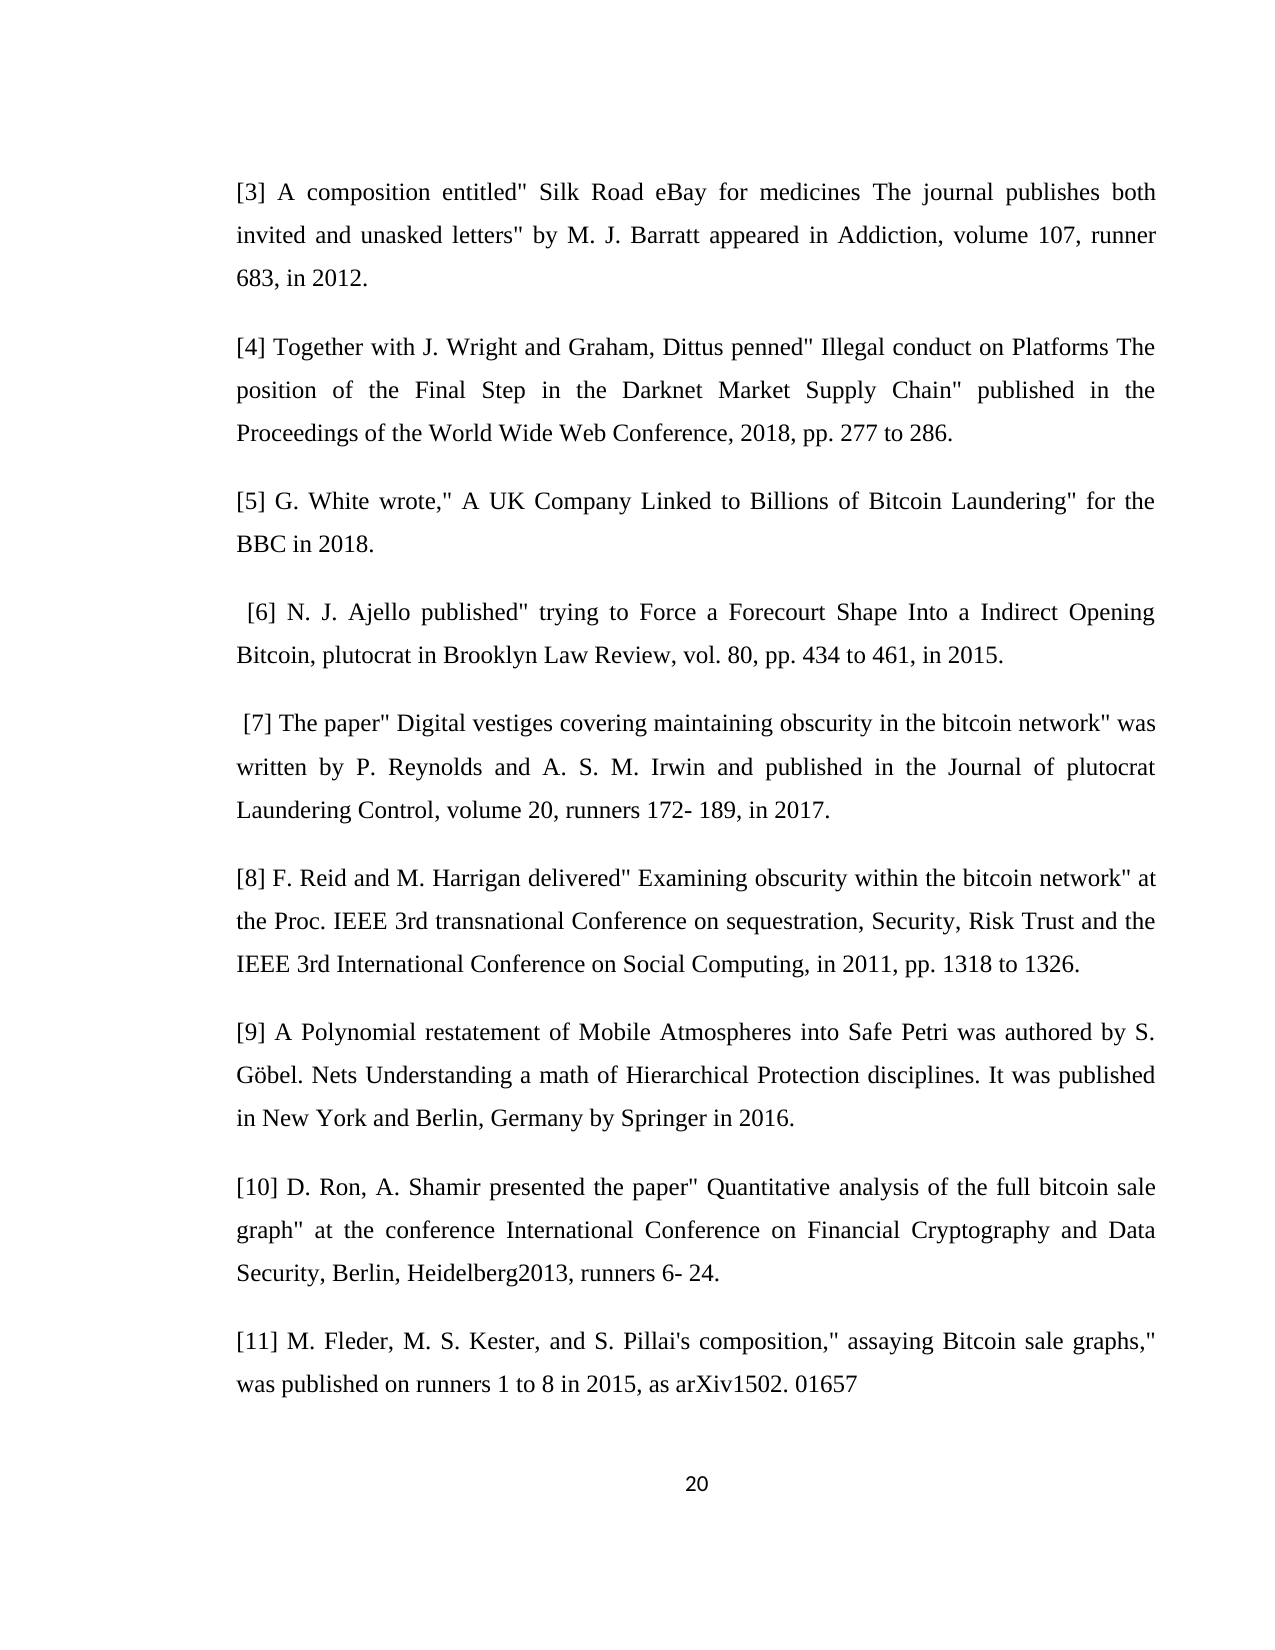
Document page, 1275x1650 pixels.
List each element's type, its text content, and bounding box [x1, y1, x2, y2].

text [3] A composition entitled" Silk Road eBay for medicines The journal publishes both invited and unasked letters" by M. J. Barratt appeared in Addiction, volume 107, runner 683, in 2012. [236, 177, 1157, 292]
text [5] G. White wrote," A UK Company Linked to Billions of Bitcoin Laundering" for the BBC in 2018. [236, 486, 1157, 558]
text [6] N. J. Ajello published" trying to Force a Forecourt Shape Into a Indirect Opening Bitcoin, plutocrat in Brooklyn Law Review, vol. 80, pp. 434 to 461, in 2015. [236, 597, 1157, 669]
text [7] The paper" Digital vestiges covering maintaining obscurity in the bitcoin network" was written by P. Reynolds and A. S. M. Irwin and published in the Journal of plutocrat Laundering Control, volume 20, runners 172- 189, in 2017. [236, 708, 1157, 823]
text [10] D. Ron, A. Shamir presented the paper" Quantitative analysis of the full bitcoin sale graph" at the conference International Conference on Financial Cryptography and Data Security, Berlin, Heidelberg2013, runners 6- 24. [236, 1172, 1157, 1287]
text [4] Together with J. Wright and Graham, Dittus penned" Illegal conduct on Platforms The position of the Final Step in the Darknet Market Supply Chain" published in the Proceedings of the World Wide Web Conference, 2018, pp. 277 to 286. [236, 332, 1157, 447]
text [11] M. Fleder, M. S. Kester, and S. Pillai's composition," assaying Bitcoin sale graphs," was published on runners 1 to 8 in 2015, as arXiv1502. 01657 [236, 1326, 1157, 1398]
text [8] F. Reid and M. Harrigan delivered" Examining obscurity within the bitcoin network" at the Proc. IEEE 3rd transnational Conference on sequestration, Security, Risk Trust and the IEEE 3rd International Conference on Social Computing, in 2011, pp. 1318 to 1326. [236, 863, 1157, 978]
text [9] A Polynomial restatement of Mobile Atmospheres into Safe Petri was authored by S. Göbel. Nets Understanding a math of Hierarchical Protection disciplines. It was published in New York and Berlin, Germany by Springer in 2016. [236, 1017, 1157, 1132]
